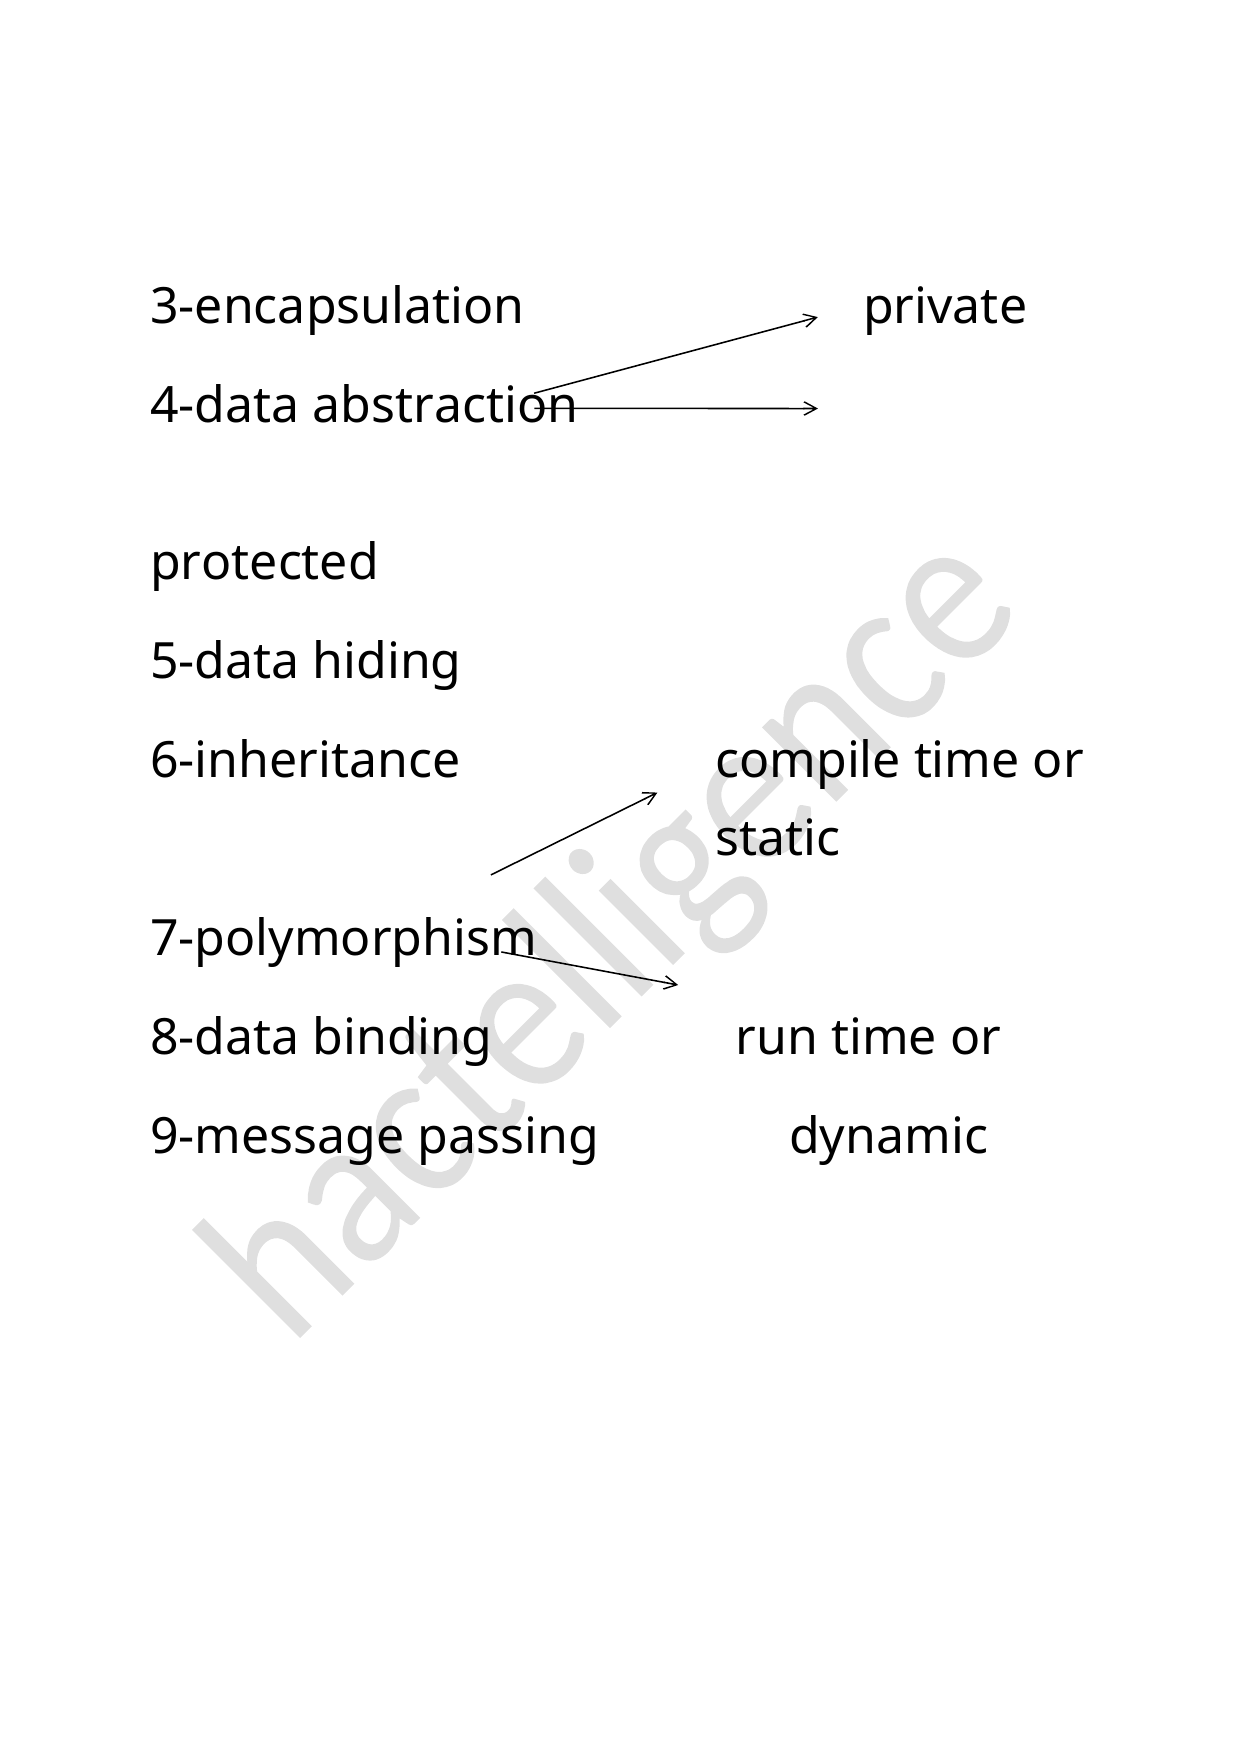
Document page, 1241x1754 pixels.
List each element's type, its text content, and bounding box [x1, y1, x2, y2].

text 7-polymorphism [150, 902, 1090, 970]
text 4-data abstraction protected [150, 369, 1090, 594]
text 3-encapsulation private [150, 270, 1090, 338]
text 9-message passing dynamic [150, 1100, 1090, 1168]
text 8-data binding run time or [150, 1001, 1090, 1069]
text 6-inheritance compile time or static [150, 724, 1090, 871]
text 5-data hiding [150, 625, 1090, 693]
